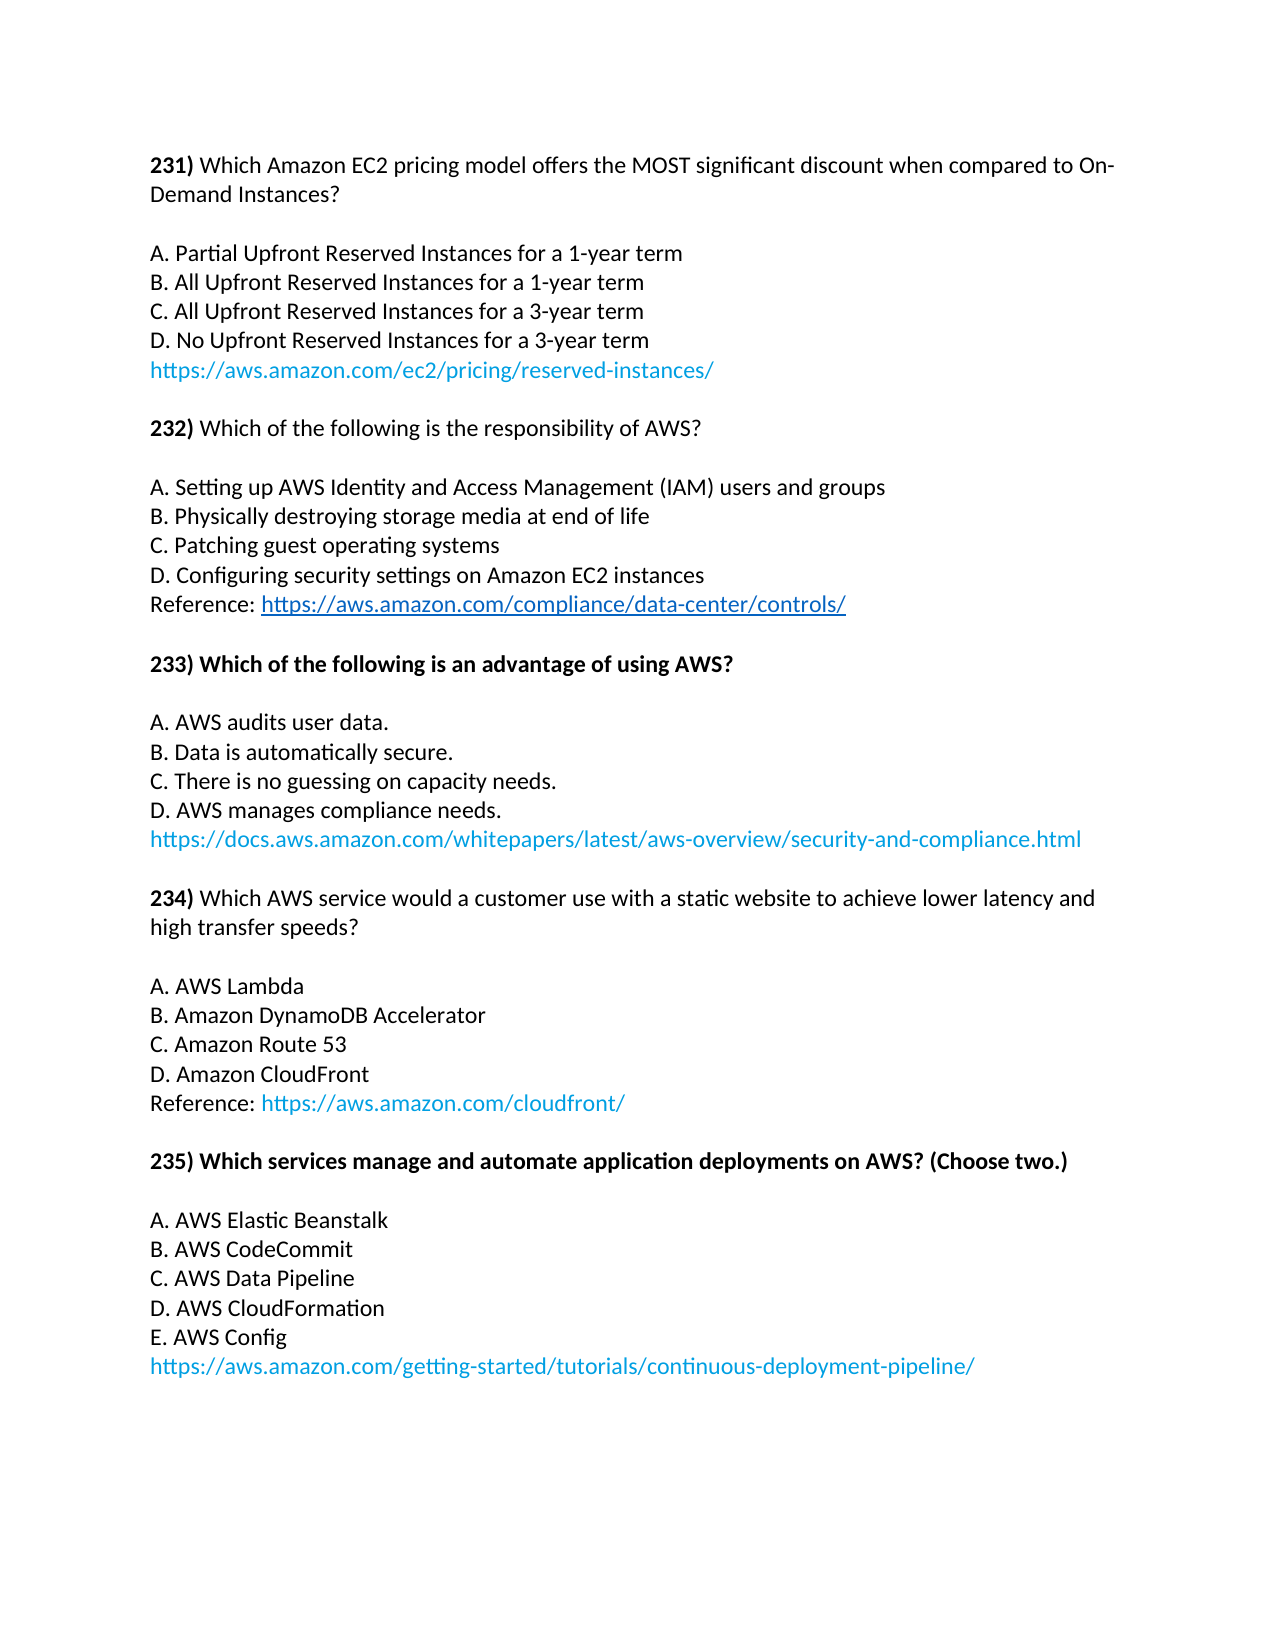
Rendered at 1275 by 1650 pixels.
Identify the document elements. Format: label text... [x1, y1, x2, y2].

text D. Configuring security settings on Amazon EC2 instances [150, 560, 1125, 589]
text https://docs.aws.amazon.com/whitepapers/latest/aws-overview/security-and-compliance.html [150, 824, 1125, 854]
text A. Partial Upfront Reserved Instances for a 1-year term [150, 238, 1125, 267]
text 235) Which services manage and automate application deployments on AWS? (Choose two.) [150, 1146, 1125, 1176]
text D. AWS CloudFormation [150, 1293, 1125, 1322]
text C. All Upfront Reserved Instances for a 3-year term [150, 296, 1125, 326]
text B. All Upfront Reserved Instances for a 1-year term [150, 267, 1125, 296]
text B. Data is automatically secure. [150, 737, 1125, 766]
text 234) Which AWS service would a customer use with a static website to achieve lower latency and high transfer speeds? [150, 883, 1125, 942]
text C. Patching guest operating systems [150, 531, 1125, 560]
text Reference: https://aws.amazon.com/cloudfront/ [150, 1088, 1125, 1117]
text C. AWS Data Pipeline [150, 1263, 1125, 1293]
text 232) Which of the following is the responsibility of AWS? [150, 413, 1125, 443]
text https://aws.amazon.com/getting-started/tutorials/continuous-deployment-pipeline/ [150, 1351, 1125, 1381]
text D. No Upfront Reserved Instances for a 3-year term [150, 326, 1125, 355]
text 231) Which Amazon EC2 pricing model offers the MOST significant discount when compared to On-Demand Instances? [150, 150, 1125, 208]
text B. AWS CodeCommit [150, 1234, 1125, 1263]
text C. Amazon Route 53 [150, 1029, 1125, 1059]
text D. AWS manages compliance needs. [150, 795, 1125, 824]
text C. There is no guessing on capacity needs. [150, 766, 1125, 795]
text E. AWS Config [150, 1322, 1125, 1351]
text 233) Which of the following is an advantage of using AWS? [150, 649, 1125, 678]
text B. Physically destroying storage media at end of life [150, 501, 1125, 531]
text https://aws.amazon.com/ec2/pricing/reserved-instances/ [150, 355, 1125, 384]
text A. Setting up AWS Identity and Access Management (IAM) users and groups [150, 472, 1125, 501]
text B. Amazon DynamoDB Accelerator [150, 1000, 1125, 1029]
text A. AWS Lambda [150, 971, 1125, 1000]
text A. AWS audits user data. [150, 707, 1125, 737]
text A. AWS Elastic Beanstalk [150, 1205, 1125, 1234]
text D. Amazon CloudFront [150, 1059, 1125, 1088]
text Reference: https://aws.amazon.com/compliance/data-center/controls/ [150, 589, 1125, 618]
